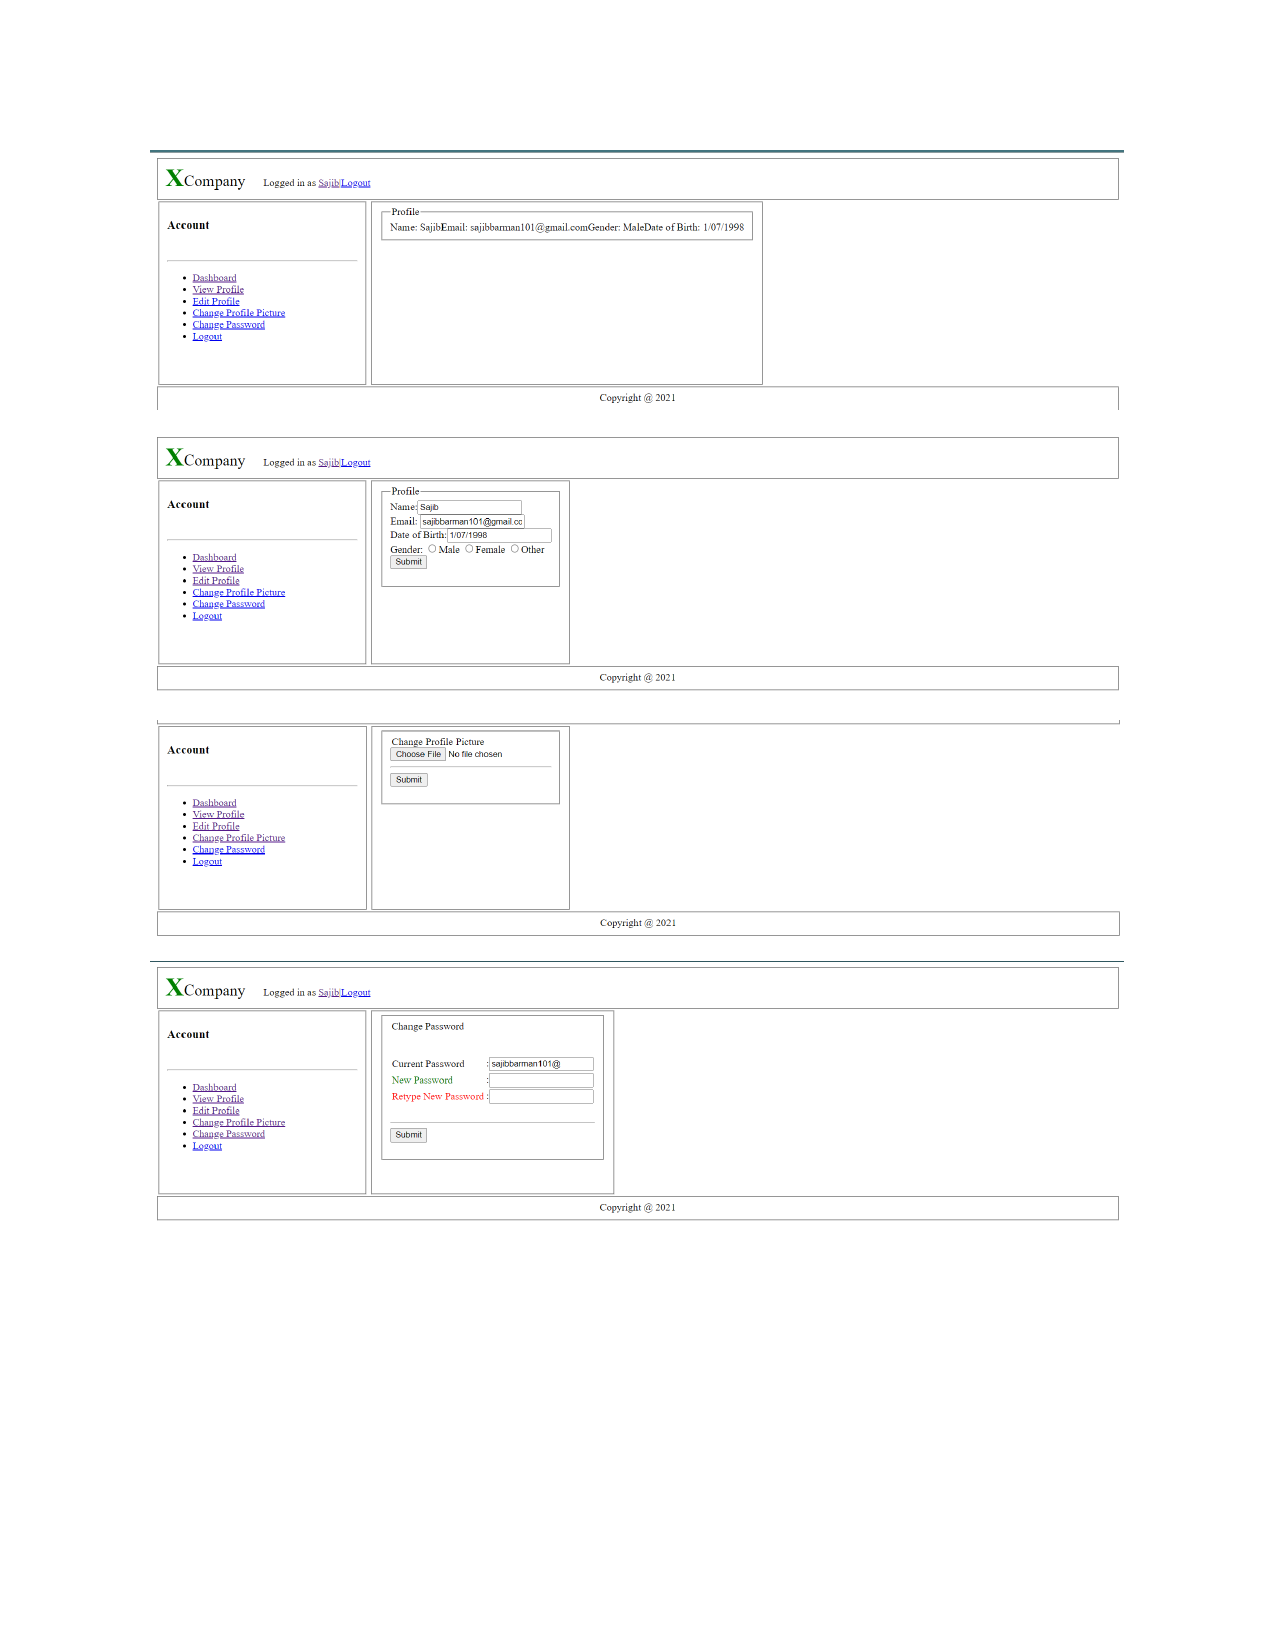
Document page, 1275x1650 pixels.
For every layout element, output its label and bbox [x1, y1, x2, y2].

picture [150, 720, 1125, 937]
picture [150, 435, 1124, 696]
picture [150, 150, 1124, 410]
picture [150, 961, 1124, 1222]
